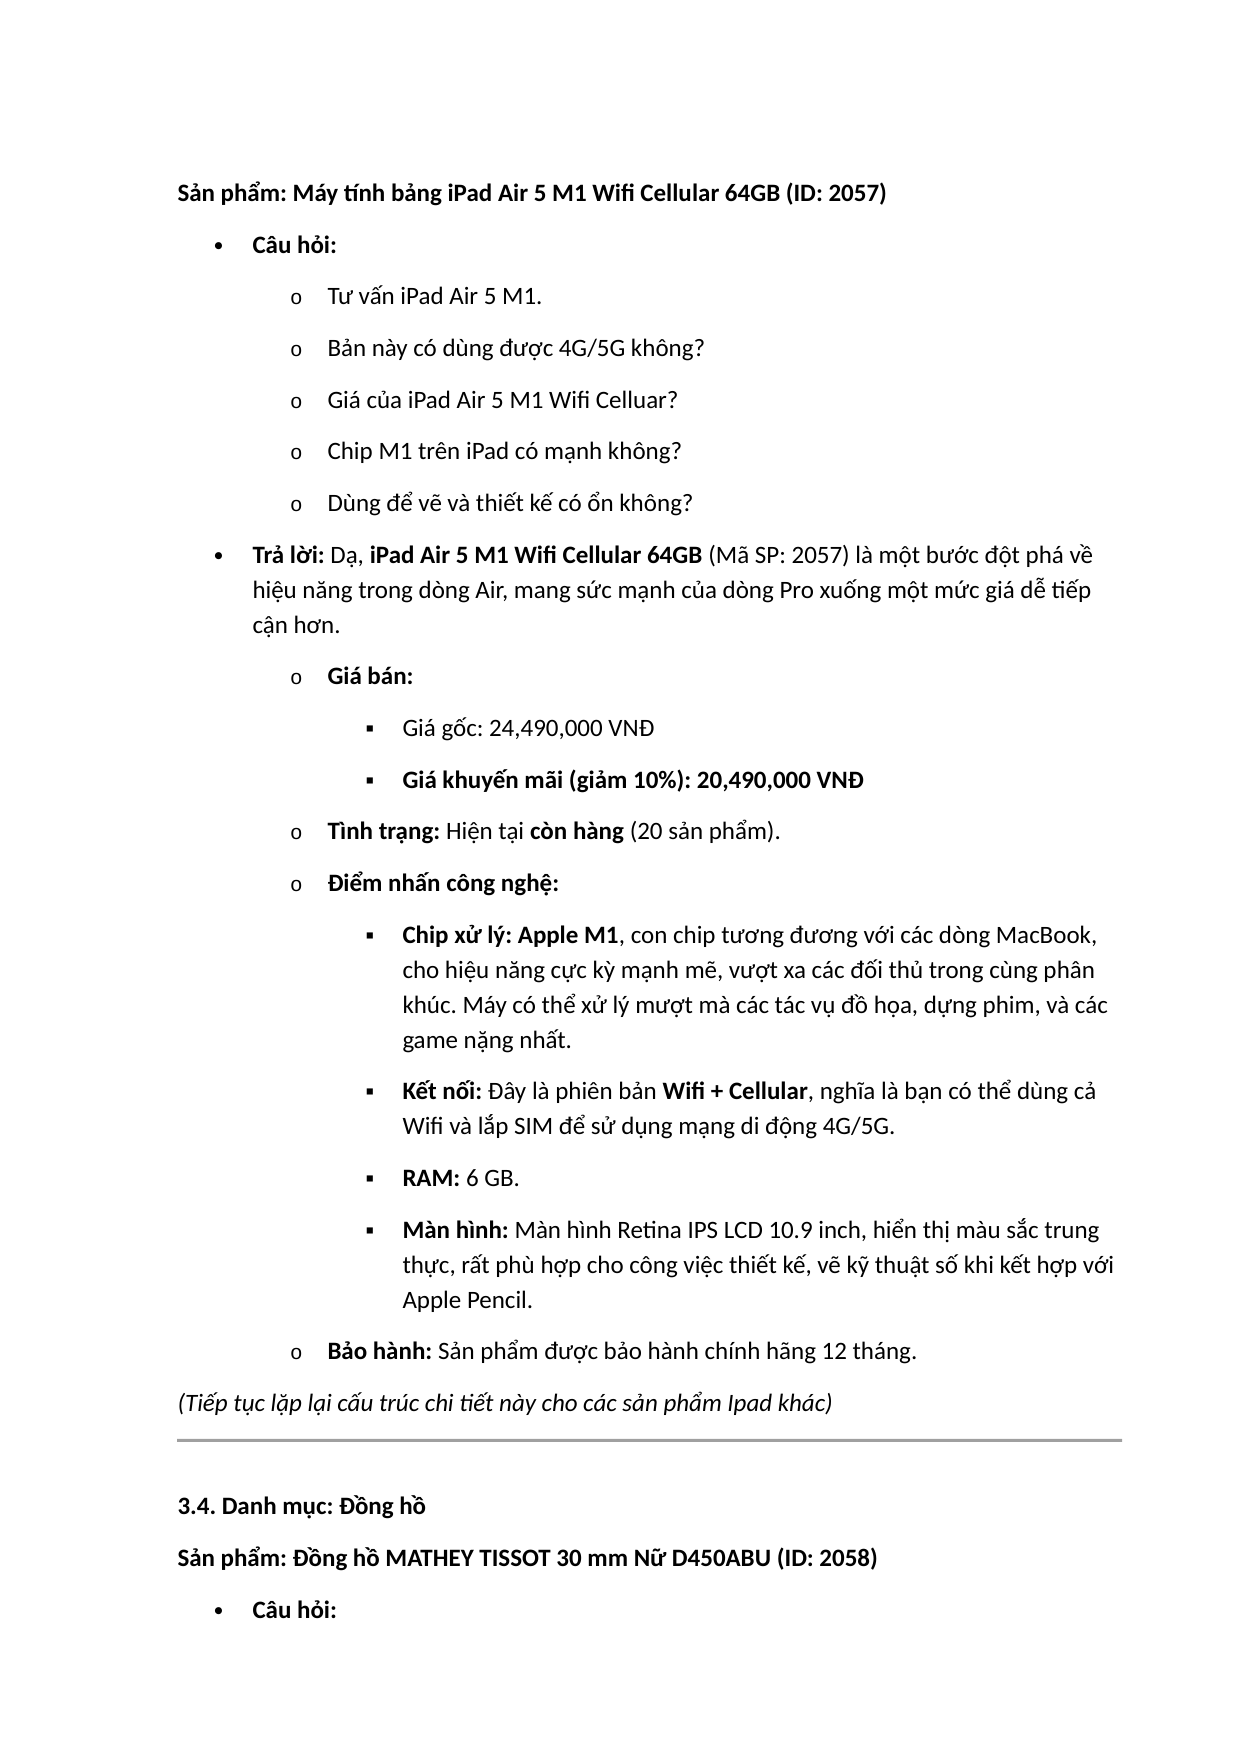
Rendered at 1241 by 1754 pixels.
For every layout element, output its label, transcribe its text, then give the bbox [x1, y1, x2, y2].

list Giá khuyến mãi (giảm 10%): 20,490,000 VNĐ [365, 764, 1122, 794]
list Màn hình: Màn hình Retina IPS LCD 10.9 inch, hiển thị màu sắc trung thực, rất phù hợp cho công việc thiết kế, vẽ kỹ thuật số khi kết hợp với Apple Pencil. [365, 1214, 1122, 1314]
list Câu hỏi: [215, 1594, 1122, 1624]
list RAM: 6 GB. [365, 1162, 1122, 1193]
text (Tiếp tục lặp lại cấu trúc chi tiết này cho các sản phẩm Ipad khác) [177, 1387, 1122, 1418]
list Bản này có dùng được 4G/5G không? [290, 332, 1122, 363]
list Chip xử lý: Apple M1, con chip tương đương với các dòng MacBook, cho hiệu năng cực kỳ mạnh mẽ, vượt xa các đối thủ trong cùng phân khúc. Máy có thể xử lý mượt mà các tác vụ đồ họa, dựng phim, và các game nặng nhất. [365, 919, 1122, 1054]
list Tình trạng: Hiện tại còn hàng (20 sản phẩm). [290, 816, 1122, 846]
text Sản phẩm: Đồng hồ MATHEY TISSOT 30 mm Nữ D450ABU (ID: 2058) [177, 1542, 1122, 1573]
list Giá bán: [290, 661, 1122, 691]
list Dùng để vẽ và thiết kế có ổn không? [290, 487, 1122, 518]
list Bảo hành: Sản phẩm được bảo hành chính hãng 12 tháng. [290, 1336, 1122, 1366]
list Câu hỏi: [215, 229, 1122, 259]
list Kết nối: Đây là phiên bản Wifi + Cellular, nghĩa là bạn có thể dùng cả Wifi và lắp SIM để sử dụng mạng di động 4G/5G. [365, 1076, 1122, 1141]
list Điểm nhấn công nghệ: [290, 867, 1122, 898]
list Giá của iPad Air 5 M1 Wifi Celluar? [290, 384, 1122, 414]
text 3.4. Danh mục: Đồng hồ [177, 1491, 1122, 1521]
list Trả lời: Dạ, iPad Air 5 M1 Wifi Cellular 64GB (Mã SP: 2057) là một bước đột phá về hiệu năng trong dòng Air, mang sức mạnh của dòng Pro xuống một mức giá dễ tiếp cận hơn. [215, 539, 1122, 639]
text Sản phẩm: Máy tính bảng iPad Air 5 M1 Wifi Cellular 64GB (ID: 2057) [177, 177, 1122, 208]
list Giá gốc: 24,490,000 VNĐ [365, 712, 1122, 743]
list Tư vấn iPad Air 5 M1. [290, 281, 1122, 311]
list Chip M1 trên iPad có mạnh không? [290, 436, 1122, 466]
